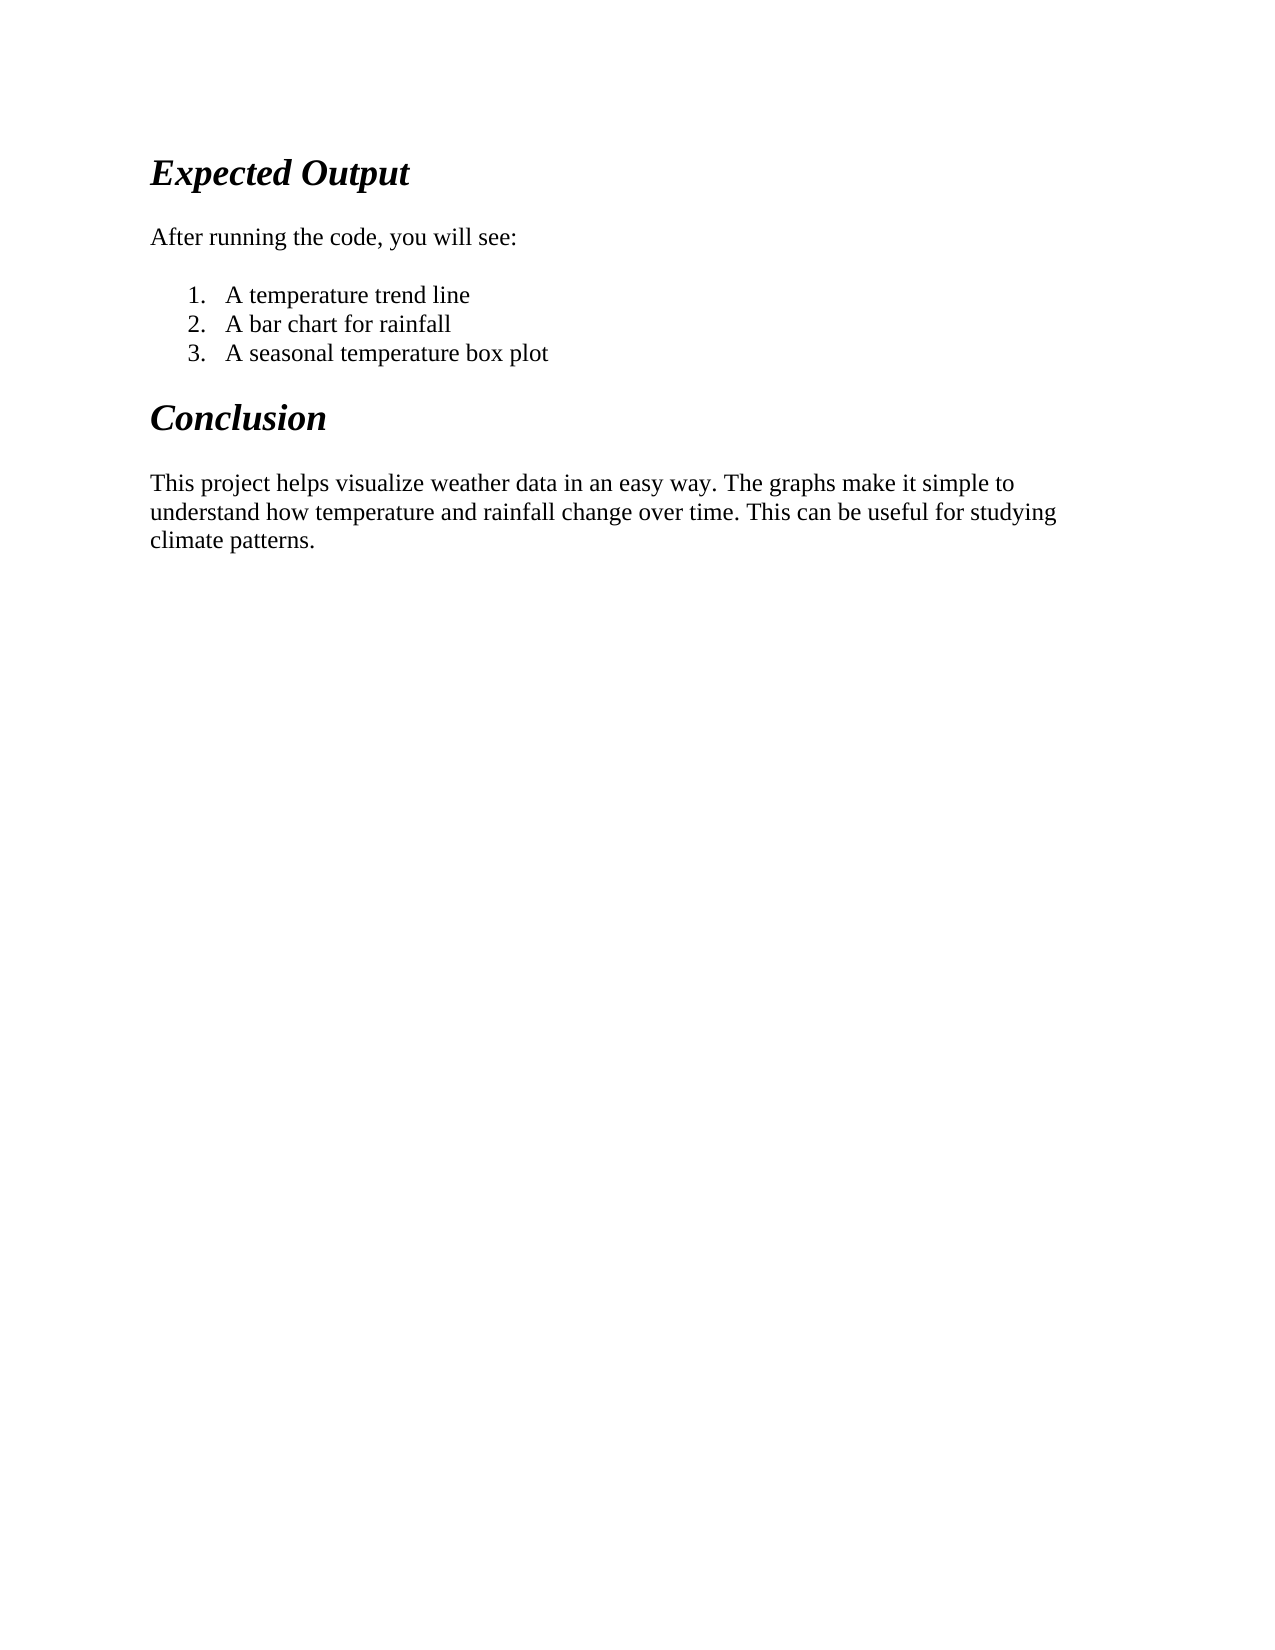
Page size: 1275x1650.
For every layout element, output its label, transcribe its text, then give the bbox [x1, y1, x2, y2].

text After running the code, you will see: [150, 222, 1125, 251]
text Conclusion [150, 396, 1125, 439]
list A temperature trend line [187, 280, 1125, 309]
list A bar chart for rainfall [187, 309, 1125, 338]
text Expected Output [150, 150, 1125, 193]
list A seasonal temperature box plot [187, 338, 1125, 366]
text This project helps visualize weather data in an easy way. The graphs make it simple to understand how temperature and rainfall change over time. This can be useful for studying climate patterns. [150, 468, 1125, 554]
